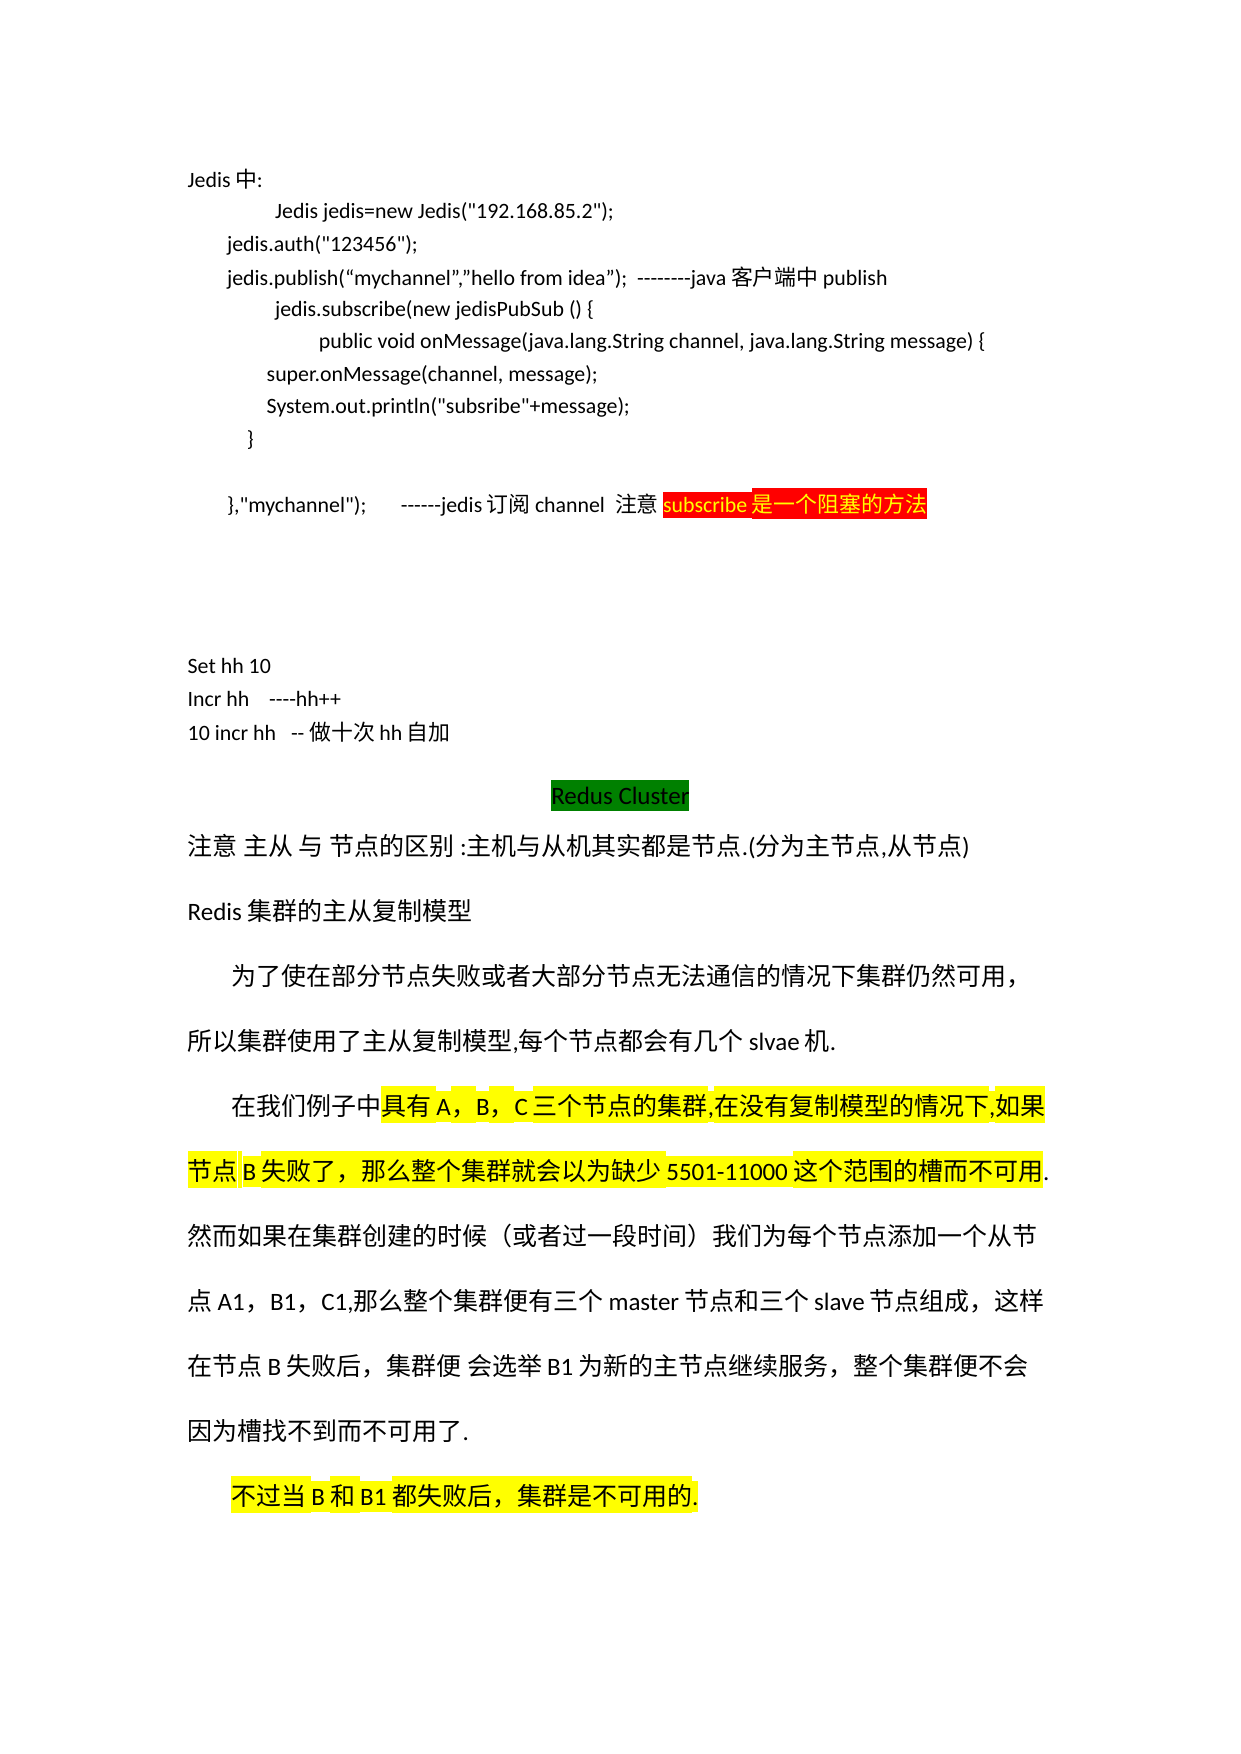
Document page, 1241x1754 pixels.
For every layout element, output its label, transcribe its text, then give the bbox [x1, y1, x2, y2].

text System.out.println("subsribe"+message); [187, 389, 1053, 422]
text Redis 集群的主从复制模型 [187, 877, 1053, 942]
text 注意 主从 与 节点的区别 :主机与从机其实都是节点.(分为主节点,从节点) [187, 812, 1053, 877]
text Redus Cluster [187, 779, 1053, 812]
text Jedis中: [187, 162, 1053, 194]
text 然而如果在集群创建的时候（或者过一段时间）我们为每个节点添加一个从节点A1，B1，C1,那么整个集群便有三个master节点和三个slave节点组成，这样在节点B失败后，集群便 会选举B1为新的主节点继续服务，整个集群便不会因为槽找不到而不可用了. [187, 1202, 1053, 1462]
text jedis.auth("123456"); [187, 227, 1053, 259]
text super.onMessage(channel, message); [187, 357, 1053, 389]
text jedis.subscribe(new jedisPubSub () { [187, 292, 1053, 324]
text 10 incr hh -- 做十次hh自加 [187, 714, 1053, 747]
text Incr hh ----hh++ [187, 682, 1053, 714]
text jedis.publish(“mychannel”,”hello from idea”); --------java客户端中publish [187, 259, 1053, 292]
text },"mychannel"); ------jedis订阅channel 注意subscribe是一个阻塞的方法 [187, 487, 1053, 519]
text Jedis jedis=new Jedis("192.168.85.2"); [187, 194, 1053, 227]
text } [187, 422, 1053, 454]
text 为了使在部分节点失败或者大部分节点无法通信的情况下集群仍然可用，所以集群使用了主从复制模型,每个节点都会有几个slvae机. [187, 942, 1053, 1072]
text 在我们例子中具有A，B，C三个节点的集群,在没有复制模型的情况下,如果节点B失败了，那么整个集群就会以为缺少5501-11000这个范围的槽而不可用. [187, 1072, 1053, 1202]
text Set hh 10 [187, 649, 1053, 682]
text public void onMessage(java.lang.String channel, java.lang.String message) { [275, 324, 1053, 357]
text 不过当B和B1 都失败后，集群是不可用的. [187, 1462, 1053, 1527]
